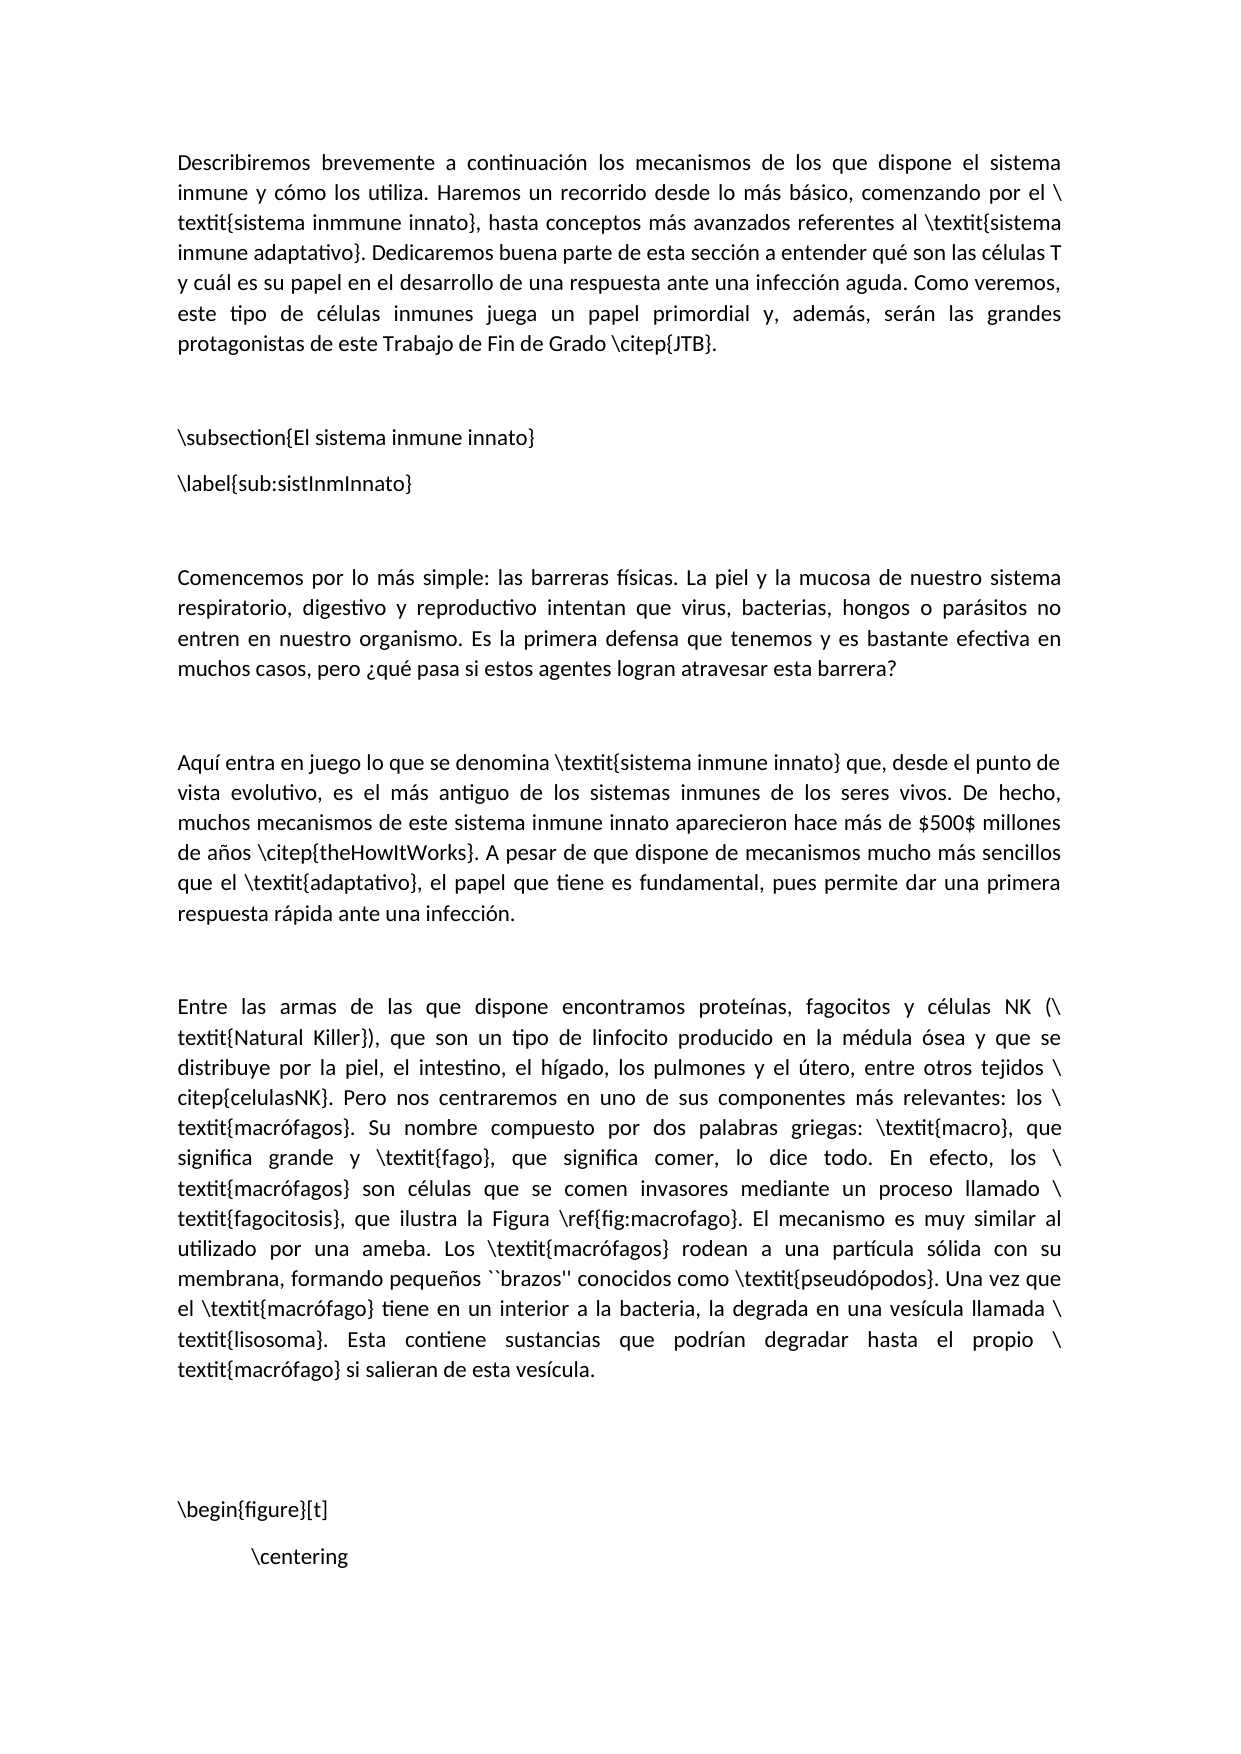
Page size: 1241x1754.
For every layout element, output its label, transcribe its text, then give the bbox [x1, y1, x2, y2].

text Comencemos por lo más simple: las barreras físicas. La piel y la mucosa de nuestro sistema respiratorio, digestivo y reproductivo intentan que virus, bacterias, hongos o parásitos no entren en nuestro organismo. Es la primera defensa que tenemos y es bastante efectiva en muchos casos, pero ¿qué pasa si estos agentes logran atravesar esta barrera? [177, 563, 1063, 682]
text Aquí entra en juego lo que se denomina \textit{sistema inmune innato} que, desde el punto de vista evolutivo, es el más antiguo de los sistemas inmunes de los seres vivos. De hecho, muchos mecanismos de este sistema inmune innato aparecieron hace más de $500$ millones de años \citep{theHowItWorks}. A pesar de que dispone de mecanismos mucho más sencillos que el \textit{adaptativo}, el papel que tiene es fundamental, pues permite dar una primera respuesta rápida ante una infección. [177, 748, 1063, 927]
text \begin{figure}[t] [177, 1496, 1063, 1523]
text Entre las armas de las que dispone encontramos proteínas, fagocitos y células NK (\textit{Natural Killer}), que son un tipo de linfocito producido en la médula ósea y que se distribuye por la piel, el intestino, el hígado, los pulmones y el útero, entre otros tejidos \citep{celulasNK}. Pero nos centraremos en uno de sus componentes más relevantes: los \textit{macrófagos}. Su nombre compuesto por dos palabras griegas: \textit{macro}, que significa grande y \textit{fago}, que significa comer, lo dice todo. En efecto, los \textit{macrófagos} son células que se comen invasores mediante un proceso llamado \textit{fagocitosis}, que ilustra la Figura \ref{fig:macrofago}. El mecanismo es muy similar al utilizado por una ameba. Los \textit{macrófagos} rodean a una partícula sólida con su membrana, formando pequeños ``brazos'' conocidos como \textit{pseudópodos}. Una vez que el \textit{macrófago} tiene en un interior a la bacteria, la degrada en una vesícula llamada \textit{lisosoma}. Esta contiene sustancias que podrían degradar hasta el propio \textit{macrófago} si salieran de esta vesícula. [177, 992, 1063, 1383]
text Describiremos brevemente a continuación los mecanismos de los que dispone el sistema inmune y cómo los utiliza. Haremos un recorrido desde lo más básico, comenzando por el \textit{sistema inmmune innato}, hasta conceptos más avanzados referentes al \textit{sistema inmune adaptativo}. Dedicaremos buena parte de esta sección a entender qué son las células T y cuál es su papel en el desarrollo de una respuesta ante una infección aguda. Como veremos, este tipo de células inmunes juega un papel primordial y, además, serán las grandes protagonistas de este Trabajo de Fin de Grado \citep{JTB}. [177, 148, 1063, 357]
text \centering [177, 1542, 1063, 1570]
text \label{sub:sistInmInnato} [177, 469, 1063, 497]
text \subsection{El sistema inmune innato} [177, 423, 1063, 451]
